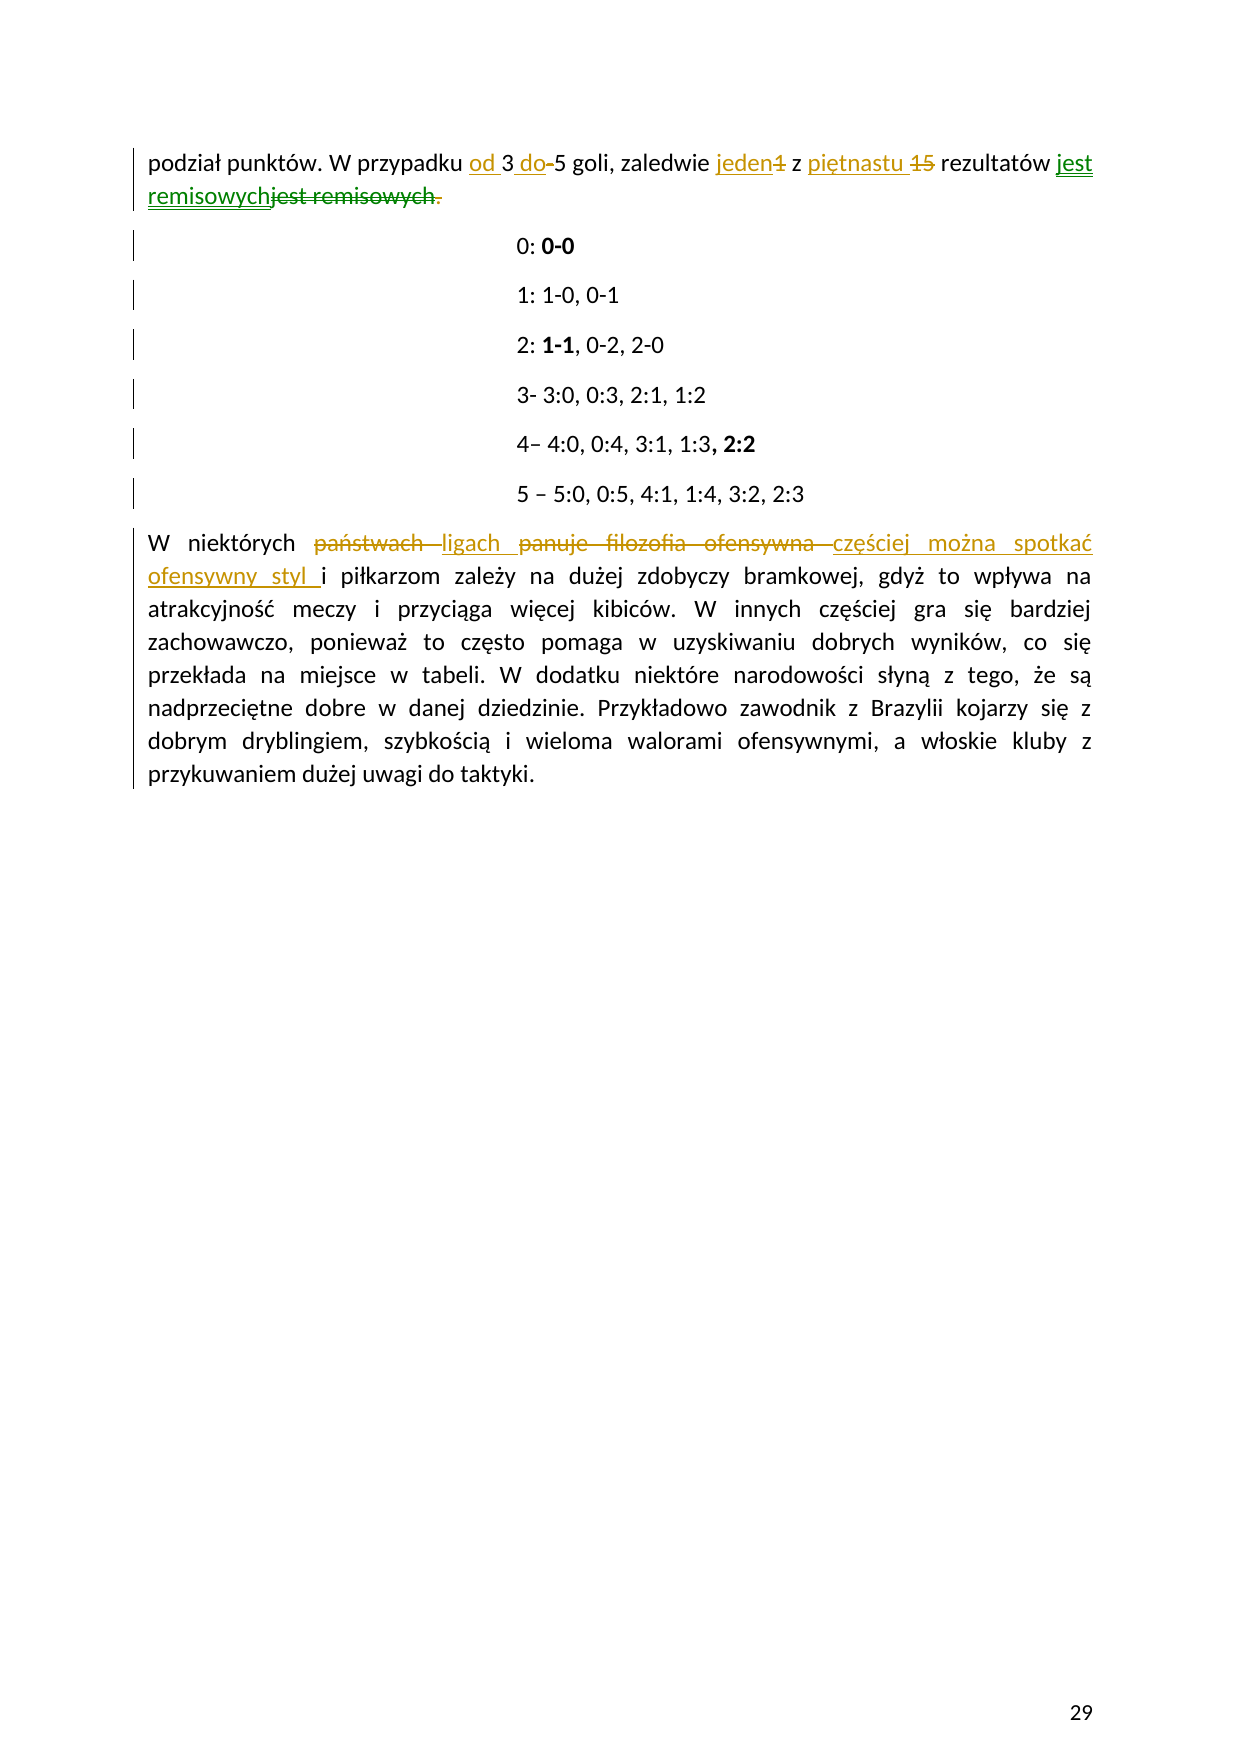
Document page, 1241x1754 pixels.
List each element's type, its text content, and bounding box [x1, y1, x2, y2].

text 4– 4:0, 0:4, 3:1, 1:3, 2:2 [516, 428, 1093, 459]
text W niektórych i piłkarzom zależy na dużej zdobyczy bramkowej, gdyż to wpływa na atrakcyjność meczy i przyciąga więcej kibiców. W innych częściej gra się bardziej zachowawczo, ponieważ to często pomaga w uzyskiwaniu dobrych wyników, co się przekłada na miejsce w tabeli. W dodatku niektóre narodowości słyną z tego, że są nadprzeciętne dobre w danej dziedzinie. Przykładowo zawodnik z Brazylii kojarzy się z dobrym dryblingiem, szybkością i wieloma walorami ofensywnymi, a włoskie kluby z przykuwaniem dużej uwagi do taktyki. [148, 528, 1093, 788]
text 2: 1-1, 0-2, 2-0 [516, 329, 1093, 360]
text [148, 148, 1093, 211]
text 5 – 5:0, 0:5, 4:1, 1:4, 3:2, 2:3 [516, 478, 1093, 508]
text 3- 3:0, 0:3, 2:1, 1:2 [516, 379, 1093, 409]
text 1: 1-0, 0-1 [516, 280, 1093, 310]
text 0: 0-0 [516, 230, 1093, 261]
